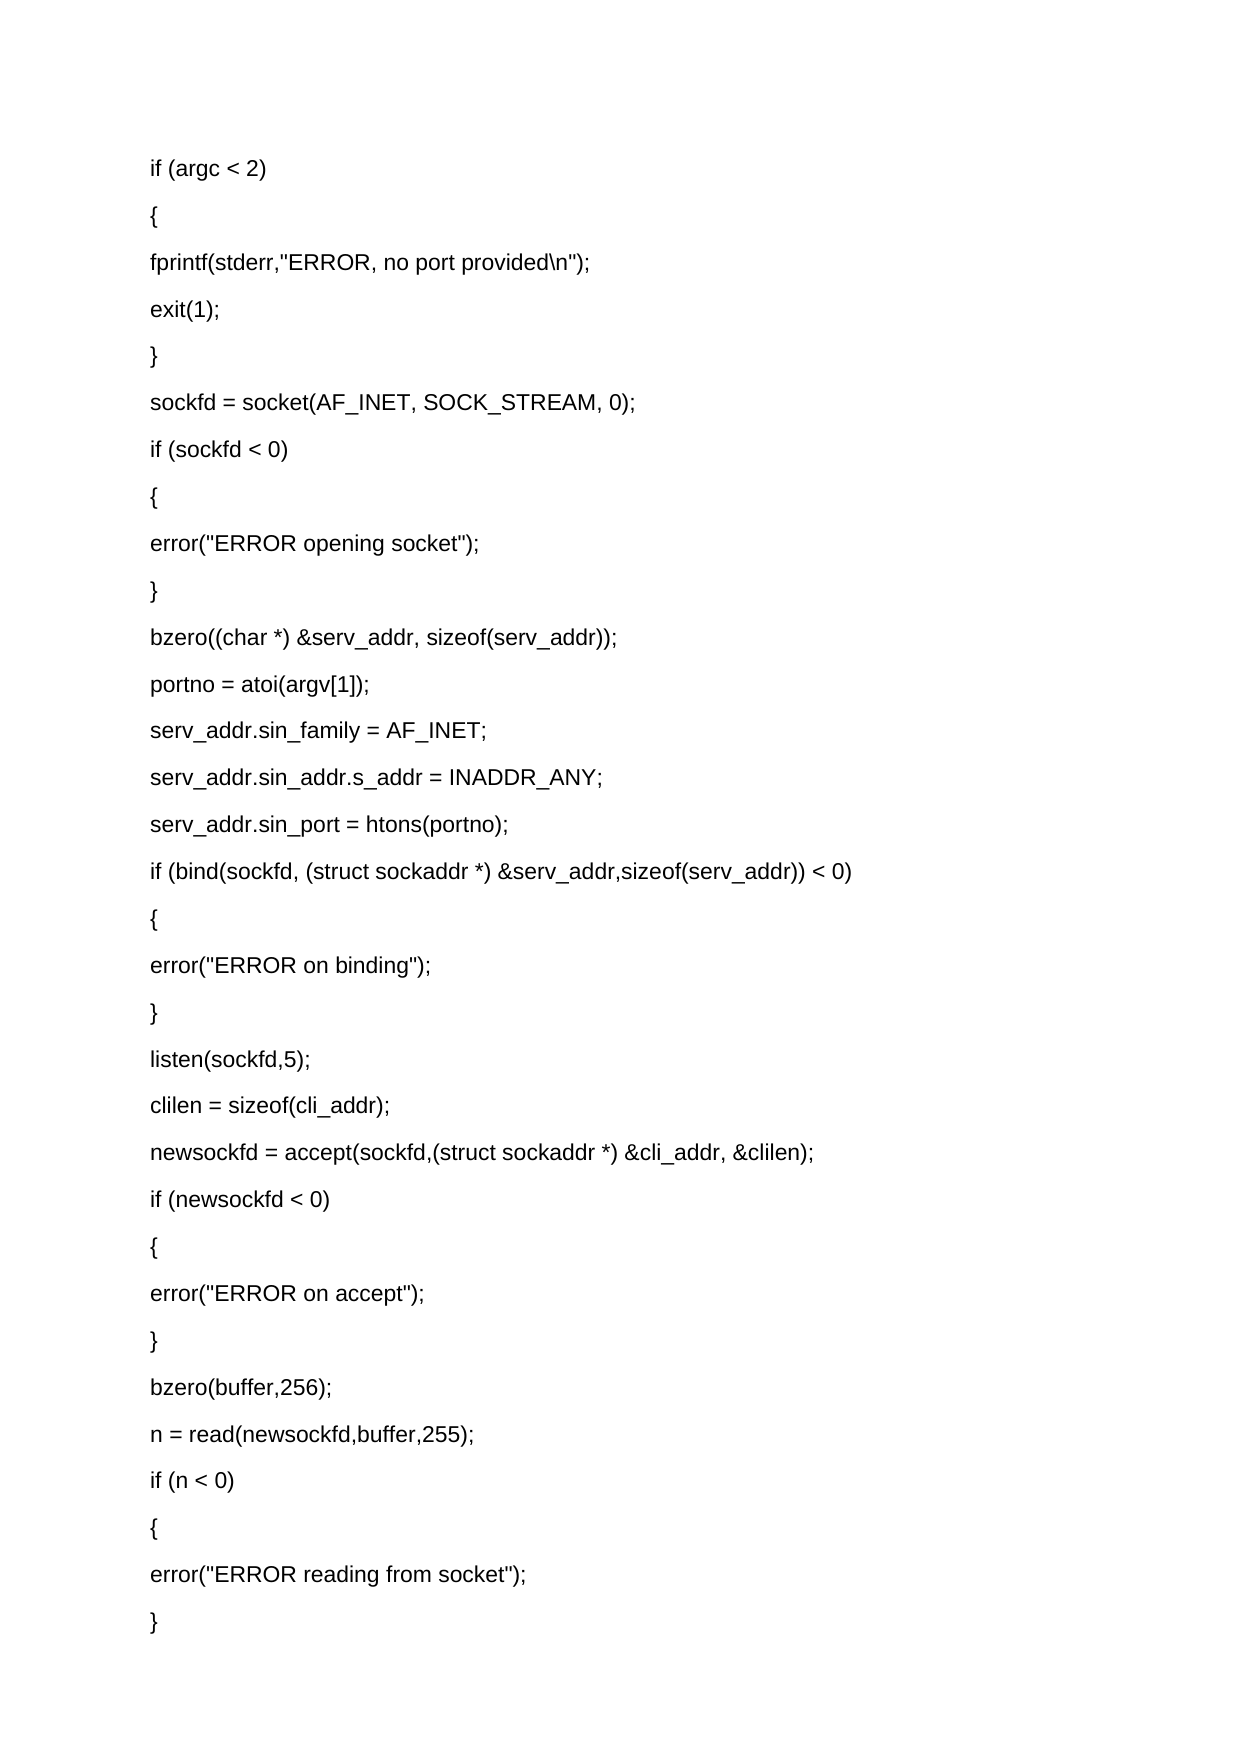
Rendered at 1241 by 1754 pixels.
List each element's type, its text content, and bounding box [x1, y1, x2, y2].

text serv_addr.sin_addr.s_addr = INADDR_ANY; [150, 759, 1165, 791]
text { [150, 1228, 1165, 1259]
text error("ERROR on binding"); [150, 947, 1165, 978]
text { [150, 478, 1165, 509]
text error("ERROR opening socket"); [150, 525, 1165, 556]
text portno = atoi(argv[1]); [150, 666, 1165, 697]
text { [150, 1509, 1165, 1541]
text error("ERROR on accept"); [150, 1275, 1165, 1306]
text fprintf(stderr,"ERROR, no port provided\n"); [150, 244, 1165, 275]
text n = read(newsockfd,buffer,255); [150, 1416, 1165, 1447]
text error("ERROR reading from socket"); [150, 1556, 1165, 1587]
text listen(sockfd,5); [150, 1041, 1165, 1072]
text } [150, 337, 1165, 369]
text bzero(buffer,256); [150, 1369, 1165, 1400]
text } [150, 1322, 1165, 1353]
text if (bind(sockfd, (struct sockaddr *) &serv_addr,sizeof(serv_addr)) < 0) [150, 853, 1165, 884]
text { [150, 900, 1165, 931]
text serv_addr.sin_port = htons(portno); [150, 806, 1165, 837]
text if (sockfd < 0) [150, 431, 1165, 462]
text } [150, 1603, 1165, 1634]
text if (newsockfd < 0) [150, 1181, 1165, 1212]
text newsockfd = accept(sockfd,(struct sockaddr *) &cli_addr, &clilen); [150, 1134, 1165, 1166]
text exit(1); [150, 291, 1165, 322]
text } [150, 572, 1165, 603]
text sockfd = socket(AF_INET, SOCK_STREAM, 0); [150, 384, 1165, 416]
text if (n < 0) [150, 1462, 1165, 1494]
text { [150, 197, 1165, 228]
text } [150, 994, 1165, 1025]
text if (argc < 2) [150, 150, 1165, 181]
text clilen = sizeof(cli_addr); [150, 1087, 1165, 1119]
text bzero((char *) &serv_addr, sizeof(serv_addr)); [150, 619, 1165, 650]
text serv_addr.sin_family = AF_INET; [150, 712, 1165, 744]
